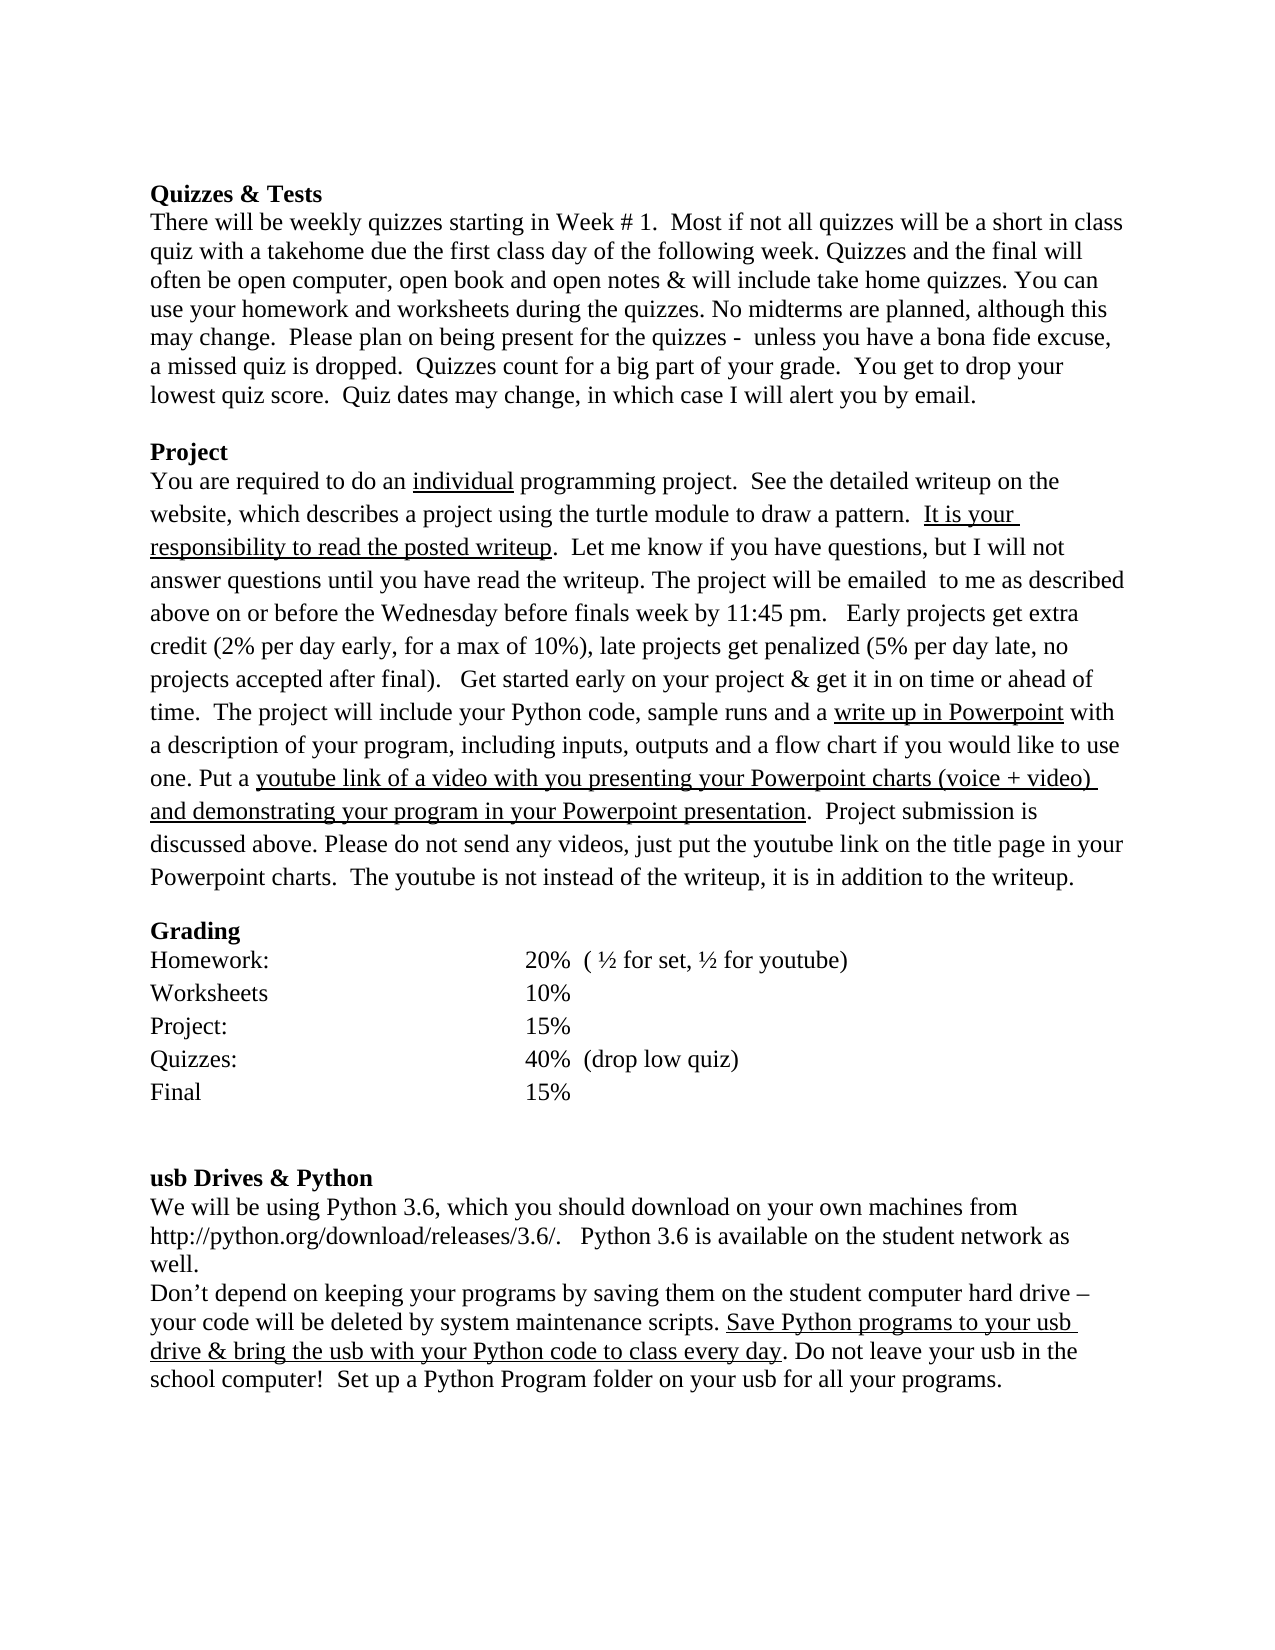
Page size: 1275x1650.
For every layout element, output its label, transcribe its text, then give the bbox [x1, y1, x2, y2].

text Worksheets 10% [150, 978, 1125, 1007]
text Quizzes & Tests [150, 179, 1125, 207]
text Homework: 20% ( ½ for set, ½ for youtube) [150, 945, 1125, 974]
text Project [150, 437, 1125, 466]
text Final 15% [150, 1077, 1125, 1106]
text There will be weekly quizzes starting in Week # 1. Most if not all quizzes will be a short in class quiz with a takehome due the first class day of the following week. Quizzes and the final will often be open computer, open book and open notes & will include take home quizzes. You can use your homework and worksheets during the quizzes. No midterms are planned, although this may change. Please plan on being present for the quizzes - unless you have a bona fide excuse, a missed quiz is dropped. Quizzes count for a big part of your grade. You get to drop your lowest quiz score. Quiz dates may change, in which case I will alert you by email. [150, 207, 1125, 409]
text Don’t depend on keeping your programs by saving them on the student computer hard drive – your code will be deleted by system maintenance scripts. Save Python programs to your usb drive & bring the usb with your Python code to class every day. Do not leave your usb in the school computer! Set up a Python Program folder on your usb for all your programs. [150, 1278, 1125, 1393]
text You are required to do an individual programming project. See the detailed writeup on the website, which describes a project using the turtle module to draw a pattern. It is your responsibility to read the posted writeup. Let me know if you have questions, but I will not answer questions until you have read the writeup. The project will be emailed to me as described above on or before the Wednesday before finals week by 11:45 pm. Early projects get extra credit (2% per day early, for a max of 10%), late projects get penalized (5% per day late, no projects accepted after final). Get started early on your project & get it in on time or ahead of time. The project will include your Python code, sample runs and a write up in Powerpoint with a description of your program, including inputs, outputs and a flow chart if you would like to use one. Put a youtube link of a video with you presenting your Powerpoint charts (voice + video) and demonstrating your program in your Powerpoint presentation. Project submission is discussed above. Please do not send any videos, just put the youtube link on the title page in your Powerpoint charts. The youtube is not instead of the writeup, it is in addition to the writeup. [150, 466, 1125, 891]
text usb Drives & Python [150, 1163, 1125, 1192]
text Quizzes: 40% (drop low quiz) [150, 1044, 1125, 1073]
text We will be using Python 3.6, which you should download on your own machines from http://python.org/download/releases/3.6/. Python 3.6 is available on the student network as well. [150, 1192, 1125, 1278]
text Project: 15% [150, 1011, 1125, 1040]
text Grading [150, 916, 1125, 945]
